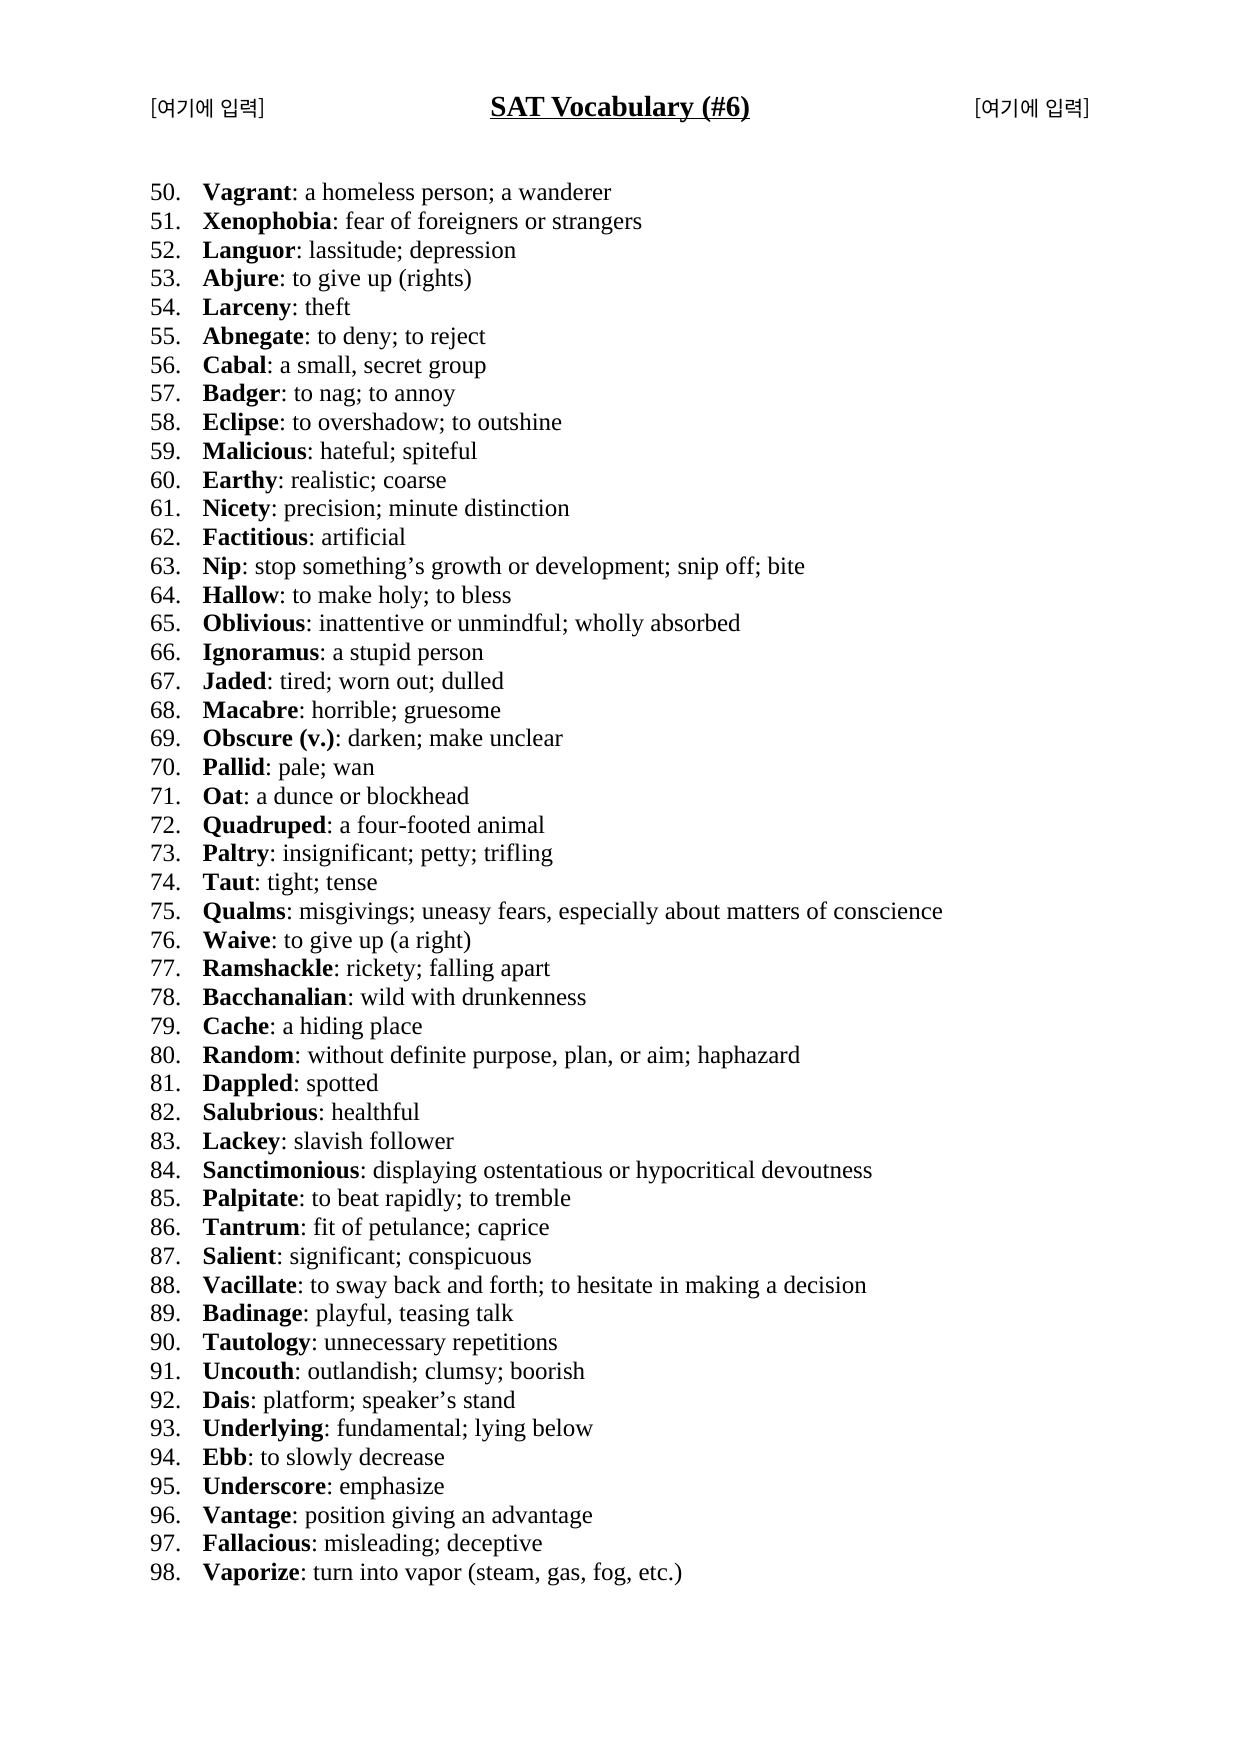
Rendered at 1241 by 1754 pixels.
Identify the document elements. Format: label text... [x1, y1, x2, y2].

list Oat: a dunce or blockhead [150, 781, 1090, 810]
list Fallacious: misleading; deceptive [150, 1528, 1090, 1557]
list Nip: stop something’s growth or development; snip off; bite [150, 551, 1090, 580]
list Salubrious: healthful [150, 1097, 1090, 1126]
list Waive: to give up (a right) [150, 925, 1090, 953]
list Abjure: to give up (rights) [150, 263, 1090, 292]
list Underlying: fundamental; lying below [150, 1413, 1090, 1442]
list Badger: to nag; to annoy [150, 378, 1090, 407]
list Ignoramus: a stupid person [150, 637, 1090, 666]
list Jaded: tired; worn out; dulled [150, 666, 1090, 695]
list Earthy: realistic; coarse [150, 465, 1090, 493]
list Pallid: pale; wan [150, 752, 1090, 781]
list Palpitate: to beat rapidly; to tremble [150, 1183, 1090, 1212]
list Eclipse: to overshadow; to outshine [150, 407, 1090, 436]
list Tautology: unnecessary repetitions [150, 1327, 1090, 1356]
list Sanctimonious: displaying ostentatious or hypocritical devoutness [150, 1155, 1090, 1183]
list Dappled: spotted [150, 1068, 1090, 1097]
list Ramshackle: rickety; falling apart [150, 953, 1090, 982]
list Salient: significant; conspicuous [150, 1241, 1090, 1270]
list Lackey: slavish follower [150, 1126, 1090, 1155]
list Quadruped: a four-footed animal [150, 810, 1090, 838]
list Cache: a hiding place [150, 1011, 1090, 1040]
list Underscore: emphasize [150, 1471, 1090, 1500]
list Dais: platform; speaker’s stand [150, 1385, 1090, 1413]
list Abnegate: to deny; to reject [150, 321, 1090, 350]
list Macabre: horrible; gruesome [150, 695, 1090, 723]
list Malicious: hateful; spiteful [150, 436, 1090, 465]
list Vacillate: to sway back and forth; to hesitate in making a decision [150, 1270, 1090, 1298]
list Tantrum: fit of petulance; caprice [150, 1212, 1090, 1241]
list Xenophobia: fear of foreigners or strangers [150, 206, 1090, 235]
list Bacchanalian: wild with drunkenness [150, 982, 1090, 1011]
list Vagrant: a homeless person; a wanderer [150, 177, 1090, 206]
list Uncouth: outlandish; clumsy; boorish [150, 1356, 1090, 1385]
list Vaporize: turn into vapor (steam, gas, fog, etc.) [150, 1557, 1090, 1586]
list Hallow: to make holy; to bless [150, 580, 1090, 608]
list Ebb: to slowly decrease [150, 1442, 1090, 1471]
list Factitious: artificial [150, 522, 1090, 551]
list Oblivious: inattentive or unmindful; wholly absorbed [150, 608, 1090, 637]
list Qualms: misgivings; uneasy fears, especially about matters of conscience [150, 896, 1090, 925]
list Taut: tight; tense [150, 867, 1090, 896]
list Nicety: precision; minute distinction [150, 493, 1090, 522]
list Badinage: playful, teasing talk [150, 1298, 1090, 1327]
list Random: without definite purpose, plan, or aim; haphazard [150, 1040, 1090, 1068]
list Paltry: insignificant; petty; trifling [150, 838, 1090, 867]
list Larceny: theft [150, 292, 1090, 321]
list Vantage: position giving an advantage [150, 1500, 1090, 1528]
list Cabal: a small, secret group [150, 350, 1090, 378]
list Obscure (v.): darken; make unclear [150, 723, 1090, 752]
list Languor: lassitude; depression [150, 235, 1090, 263]
